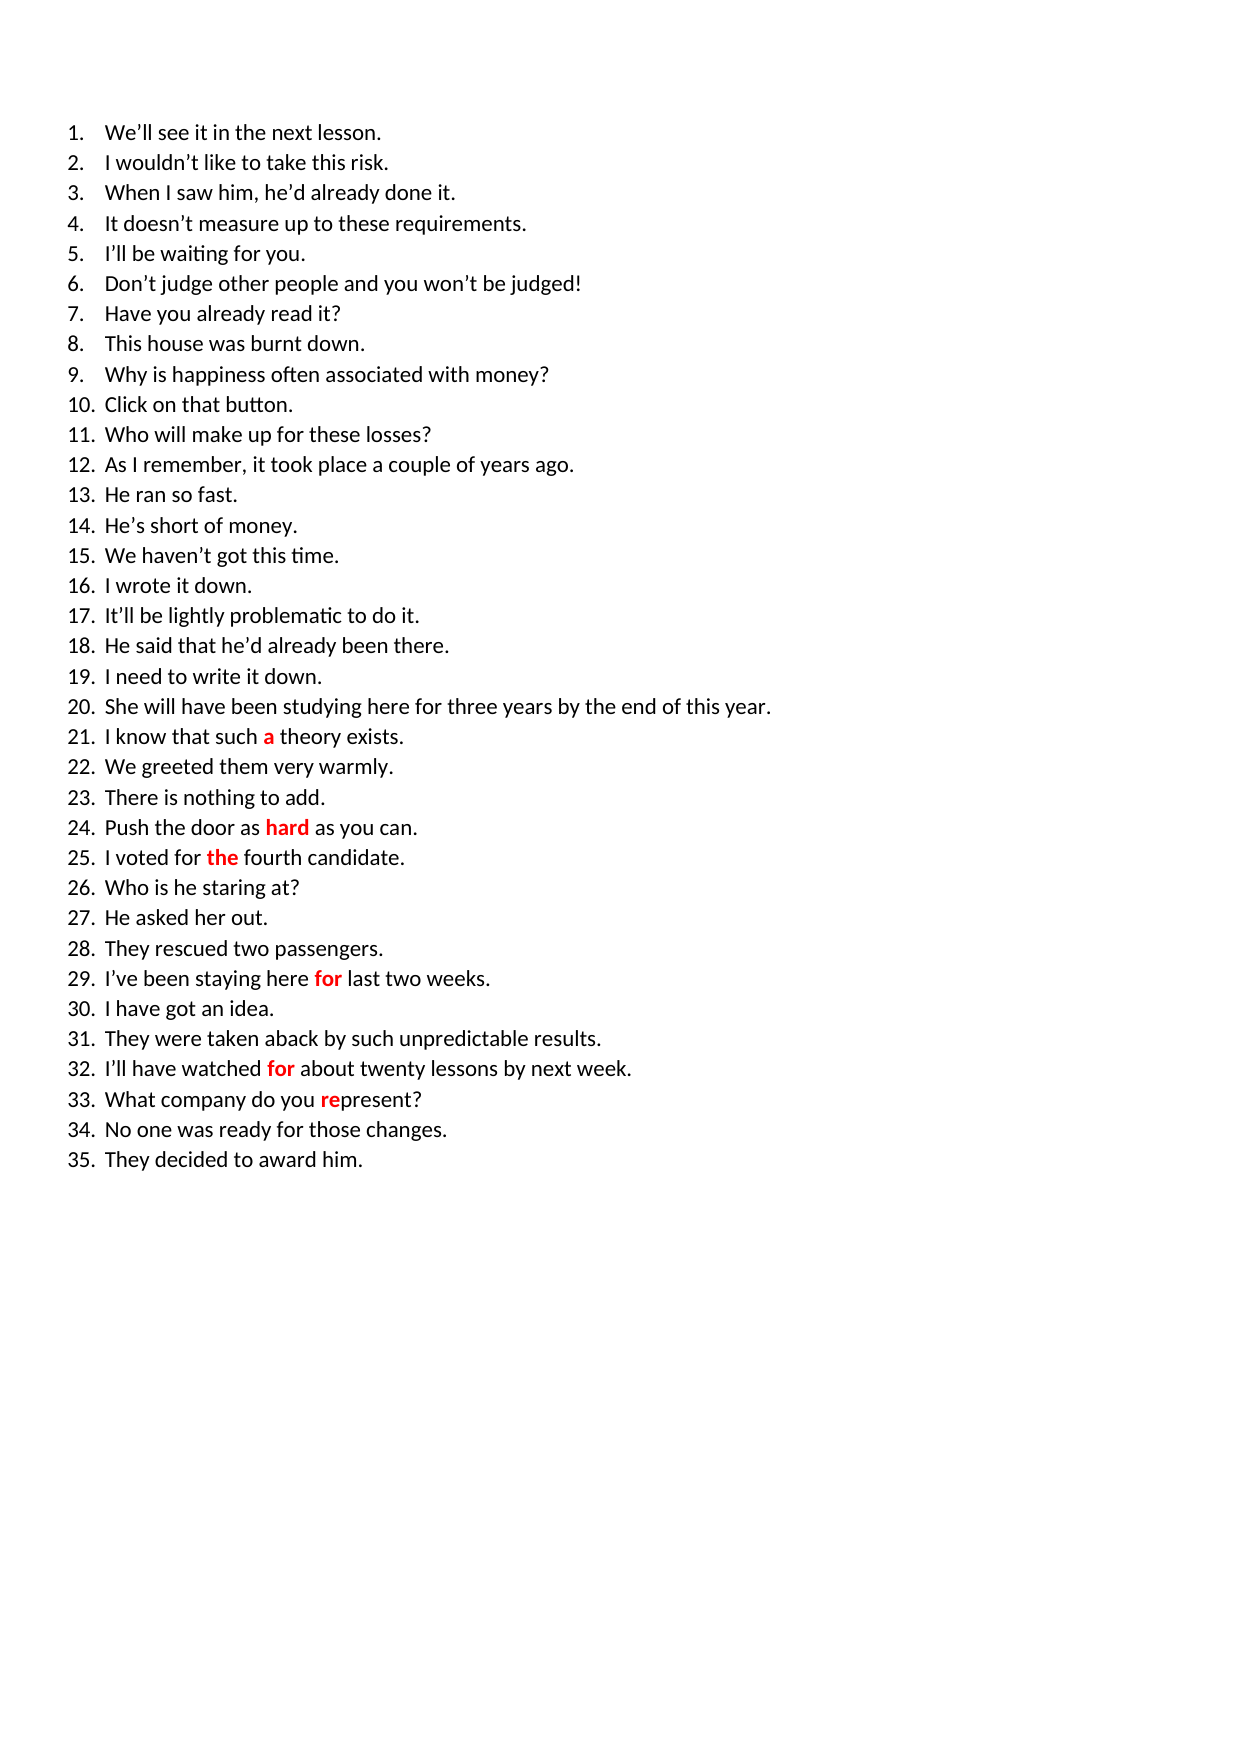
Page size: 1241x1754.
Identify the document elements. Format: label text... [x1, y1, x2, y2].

list When I saw him, he’d already done it. [67, 178, 1152, 207]
list They rescued two passengers. [67, 934, 1152, 962]
list He said that he’d already been there. [67, 632, 1152, 660]
list As I remember, it took place a couple of years ago. [67, 450, 1152, 478]
list What company do you represent? [67, 1085, 1152, 1113]
list They were taken aback by such unpredictable results. [67, 1024, 1152, 1052]
list I voted for the fourth candidate. [67, 843, 1152, 871]
list Who will make up for these losses? [67, 420, 1152, 448]
list I wouldn’t like to take this risk. [67, 148, 1152, 176]
list No one was ready for those changes. [67, 1115, 1152, 1143]
list There is nothing to add. [67, 783, 1152, 811]
list He ran so fast. [67, 481, 1152, 509]
list Have you already read it? [67, 299, 1152, 327]
list They decided to award him. [67, 1145, 1152, 1173]
list Why is happiness often associated with money? [67, 360, 1152, 388]
list I wrote it down. [67, 571, 1152, 599]
list I have got an idea. [67, 994, 1152, 1022]
list He’s short of money. [67, 511, 1152, 539]
list He asked her out. [67, 903, 1152, 932]
list We haven’t got this time. [67, 541, 1152, 569]
list We’ll see it in the next lesson. [67, 118, 1152, 146]
list Don’t judge other people and you won’t be judged! [67, 269, 1152, 297]
list This house was burnt down. [67, 329, 1152, 358]
list It doesn’t measure up to these requirements. [67, 209, 1152, 237]
list Click on that button. [67, 390, 1152, 418]
list I’ve been staying here for last two weeks. [67, 964, 1152, 992]
list Push the door as hard as you can. [67, 813, 1152, 841]
list I know that such a theory exists. [67, 722, 1152, 750]
list She will have been studying here for three years by the end of this year. [67, 692, 1152, 720]
list I’ll be waiting for you. [67, 239, 1152, 267]
list We greeted them very warmly. [67, 752, 1152, 781]
list I’ll have watched for about twenty lessons by next week. [67, 1054, 1152, 1083]
list Who is he staring at? [67, 873, 1152, 901]
list It’ll be lightly problematic to do it. [67, 601, 1152, 629]
list I need to write it down. [67, 662, 1152, 690]
